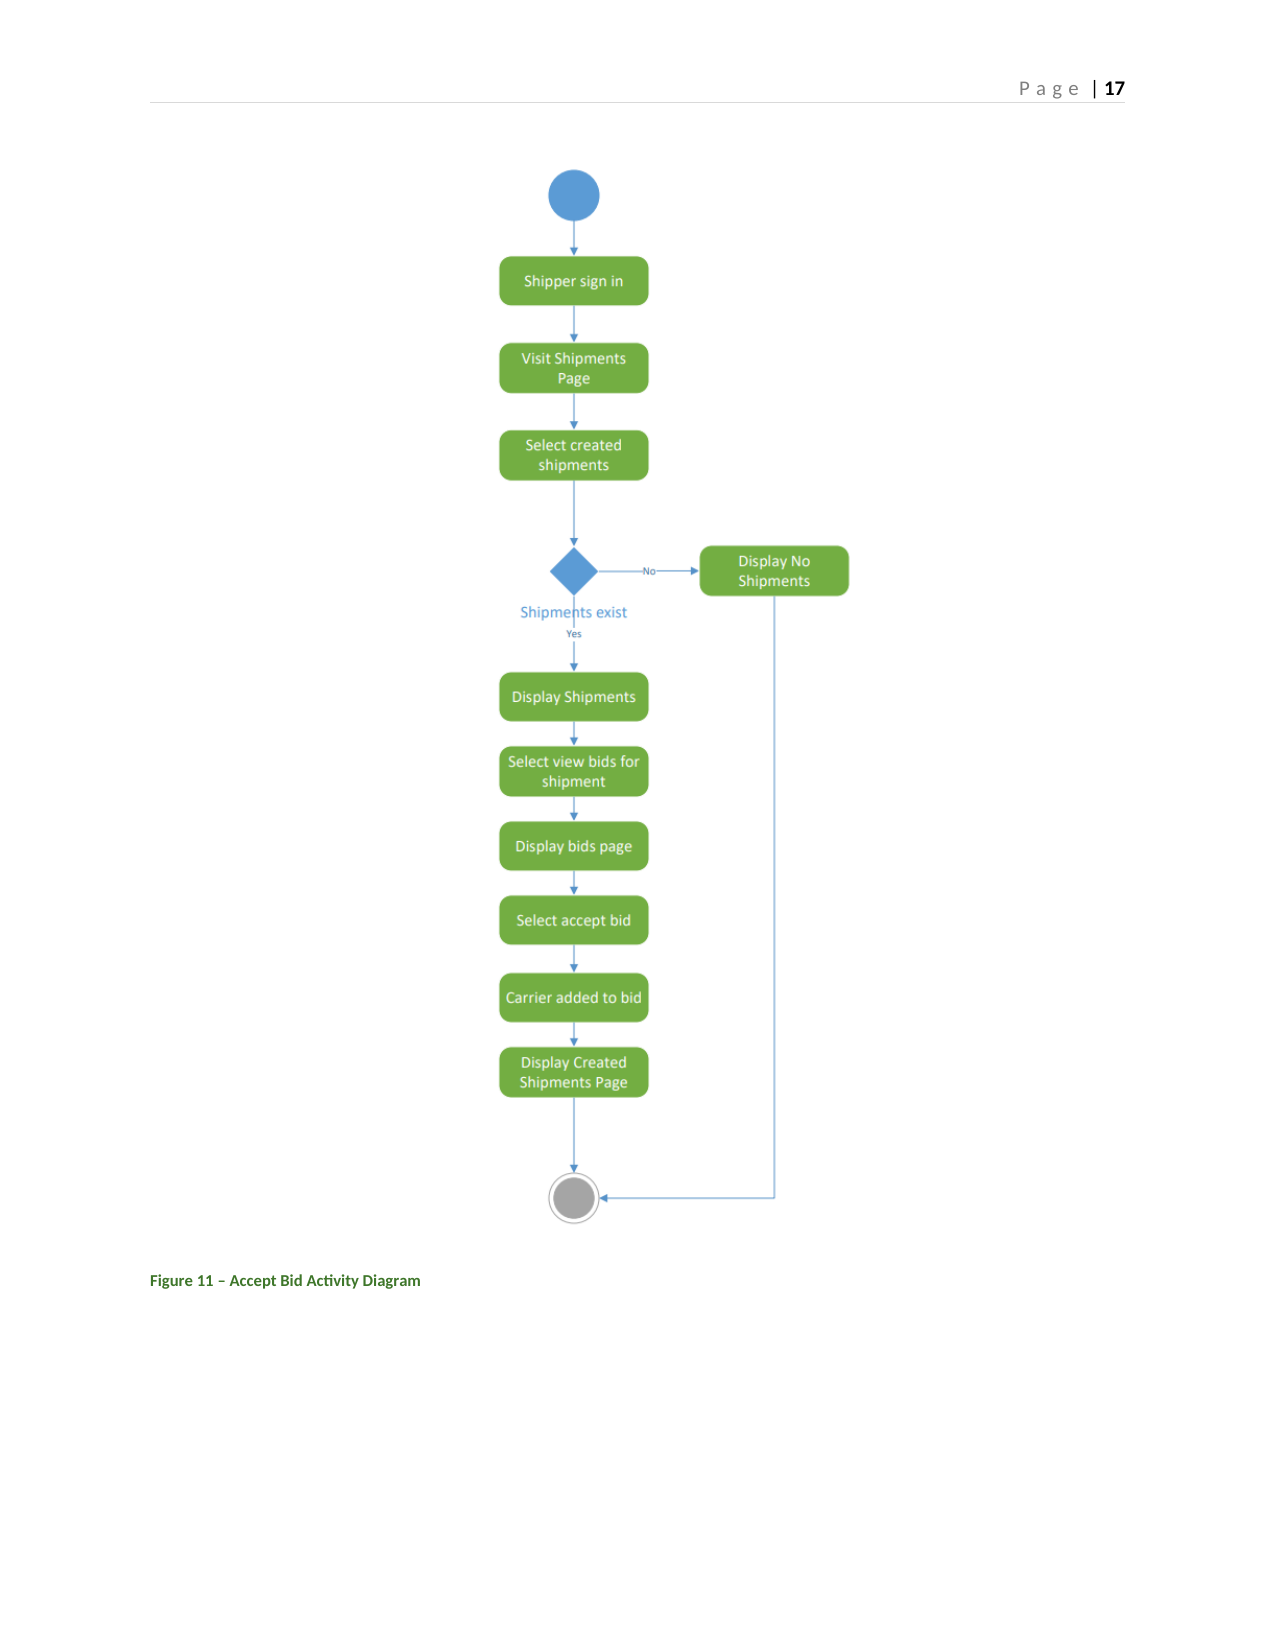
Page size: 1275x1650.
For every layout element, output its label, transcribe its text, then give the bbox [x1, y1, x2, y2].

picture [150, 150, 989, 1246]
text Figure 11 – Accept Bid Activity Diagram [150, 1271, 1125, 1291]
